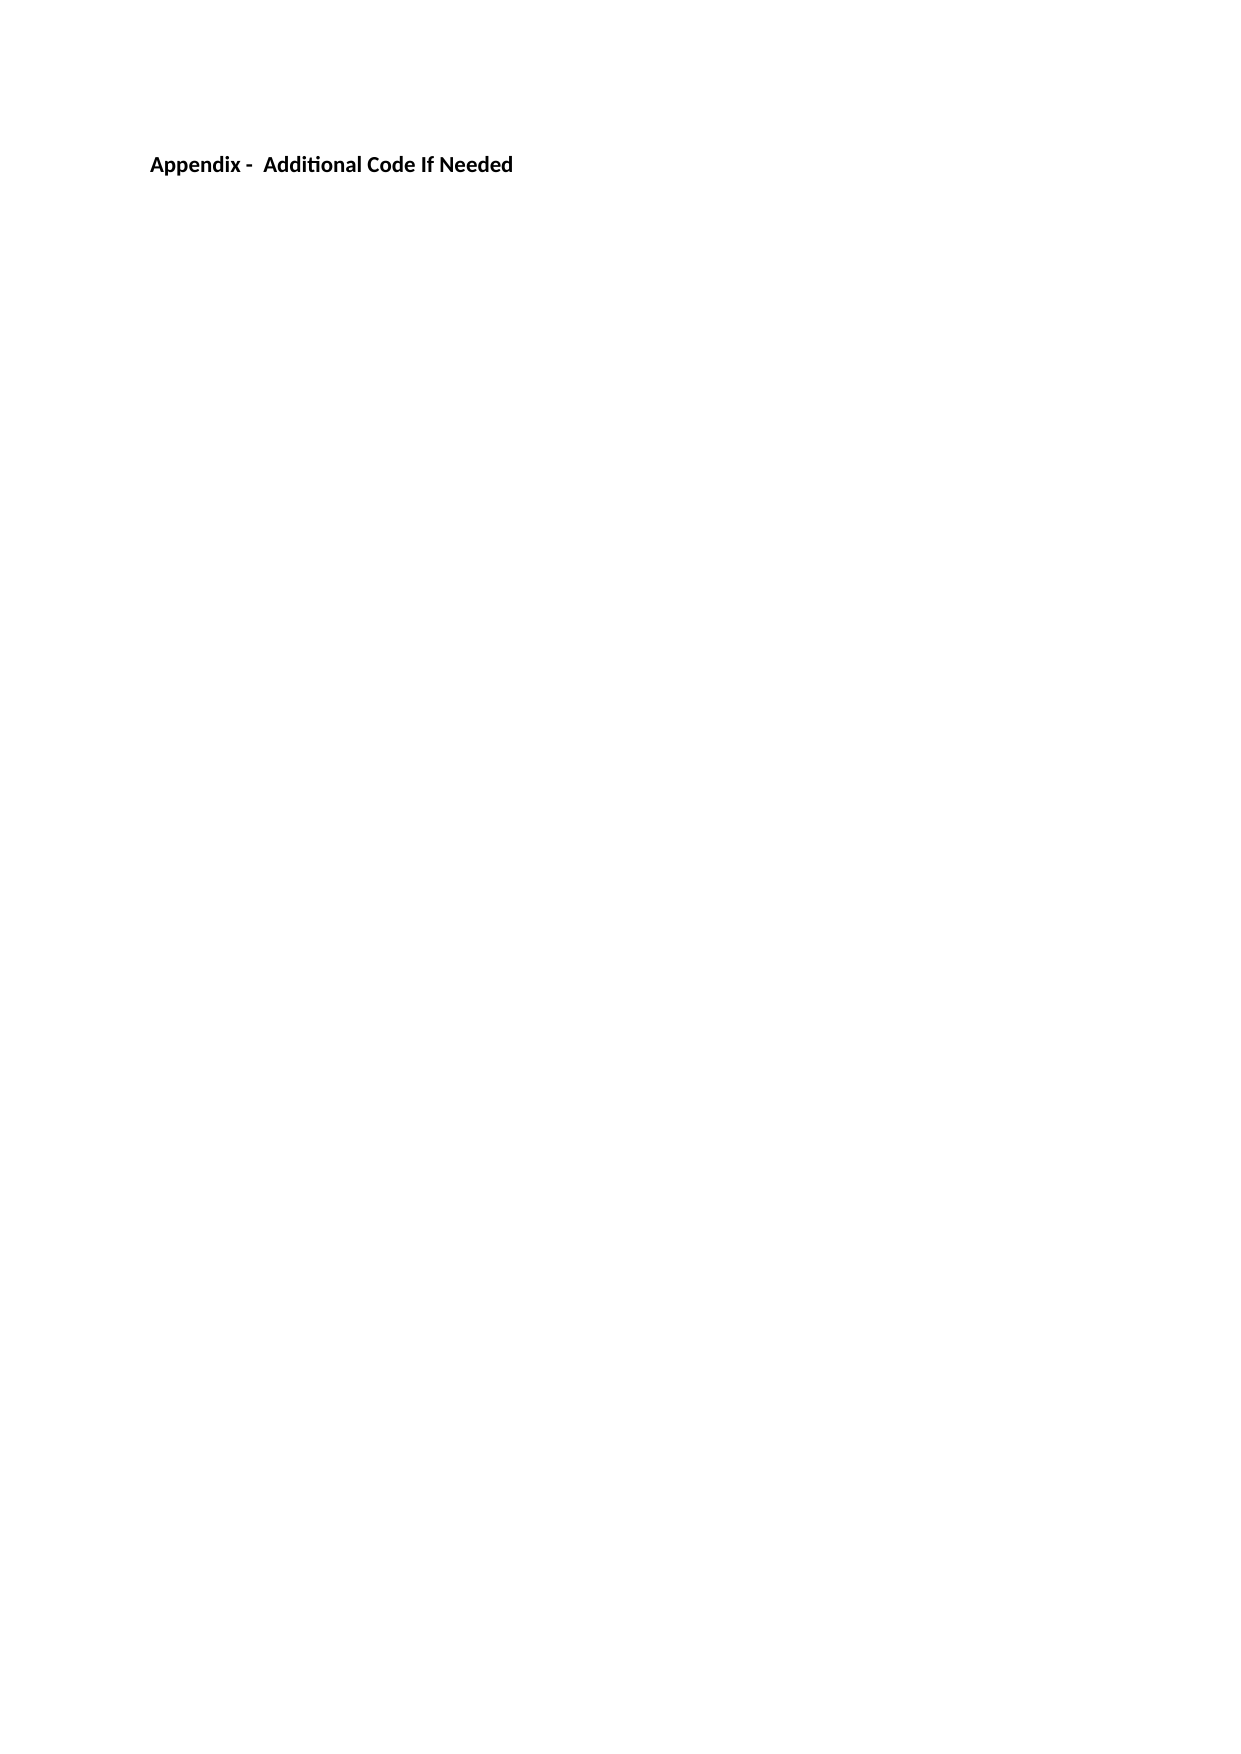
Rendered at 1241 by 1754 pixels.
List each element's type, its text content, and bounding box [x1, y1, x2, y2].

text Appendix - Additional Code If Needed [150, 150, 1090, 178]
